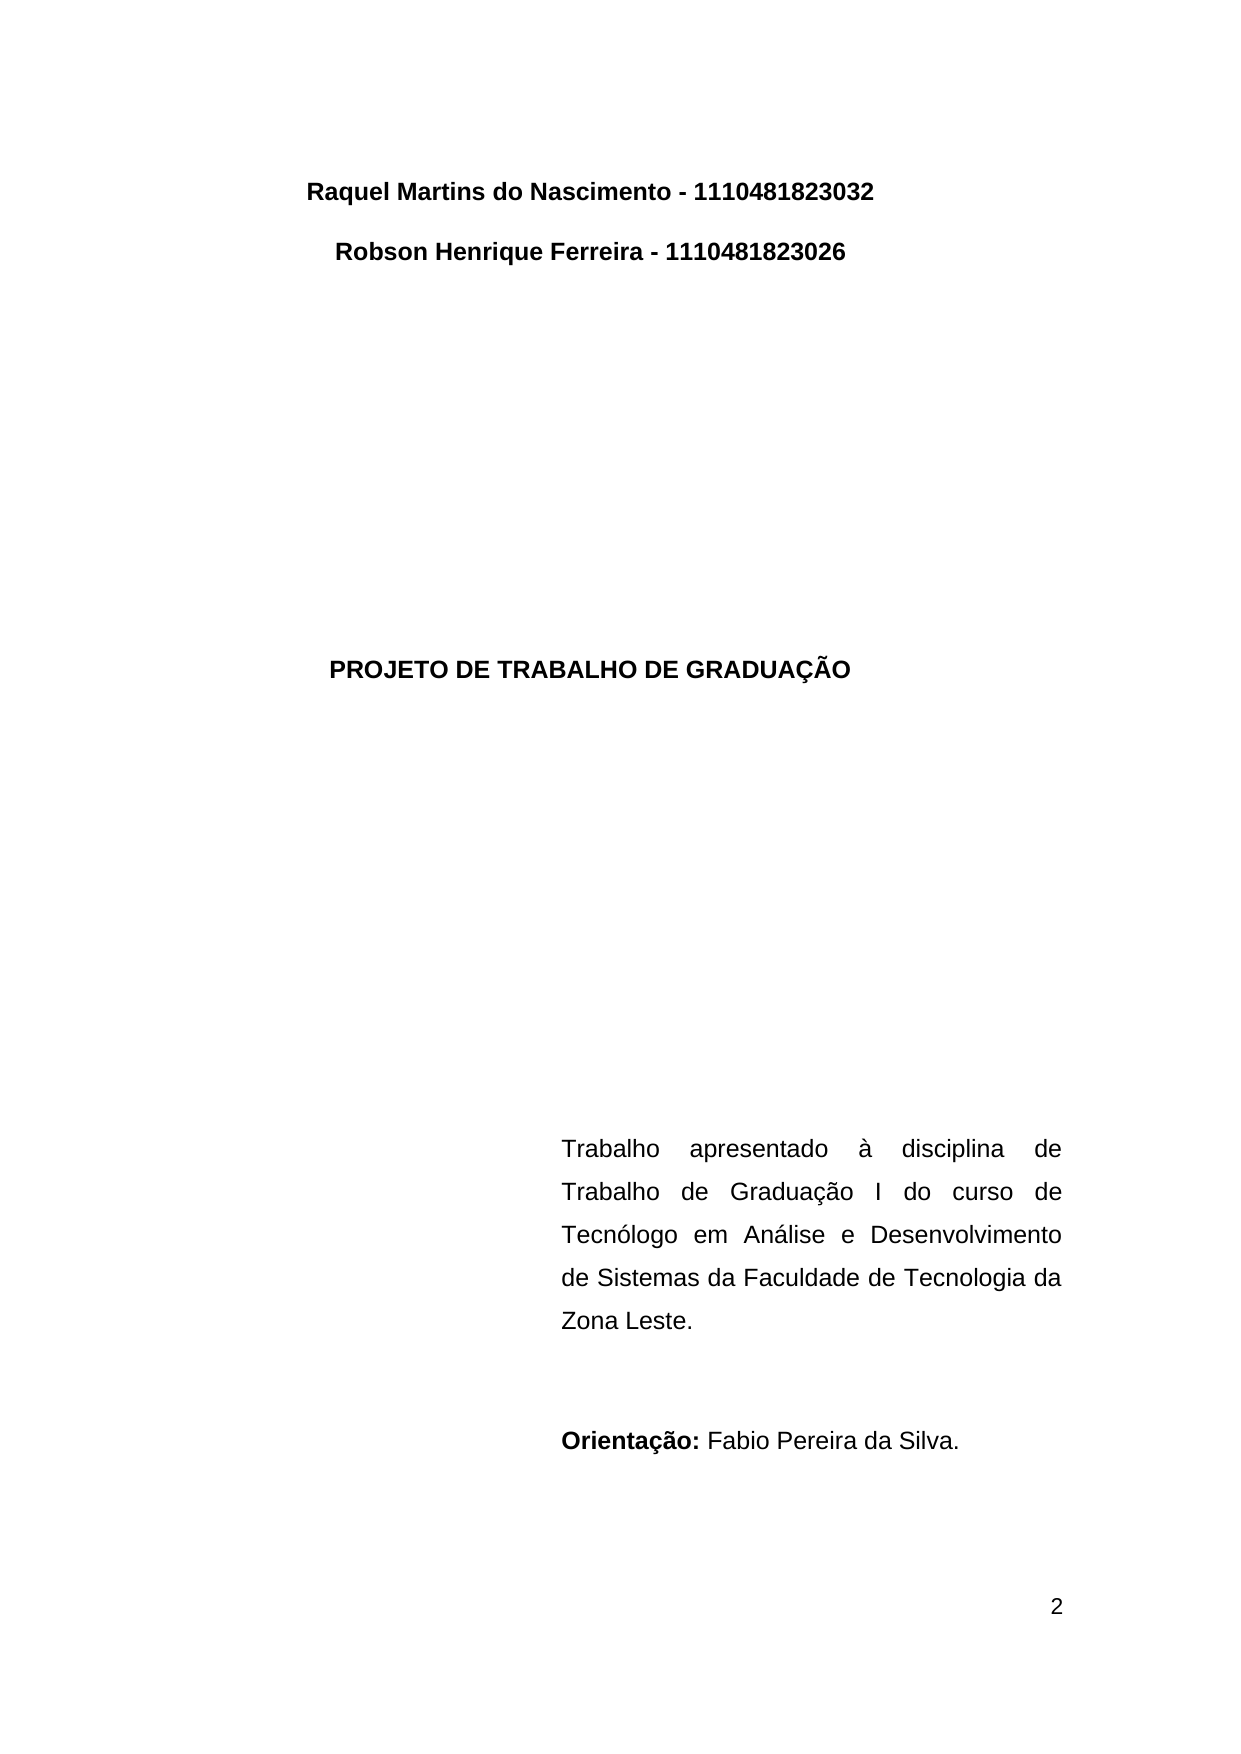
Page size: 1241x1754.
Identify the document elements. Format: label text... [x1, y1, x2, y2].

text PROJETO DE TRABALHO DE GRADUAÇÃO [118, 656, 1062, 684]
text Robson Henrique Ferreira - 1110481823026 [118, 237, 1063, 266]
text Trabalho apresentado à disciplina de Trabalho de Graduação I do curso de Tecnólogo em Análise e Desenvolvimento de Sistemas da Faculdade de Tecnologia da Zona Leste. [561, 1134, 1062, 1335]
text Raquel Martins do Nascimento - 1110481823032 [118, 177, 1063, 206]
text Orientação: Fabio Pereira da Silva. [561, 1426, 1062, 1455]
